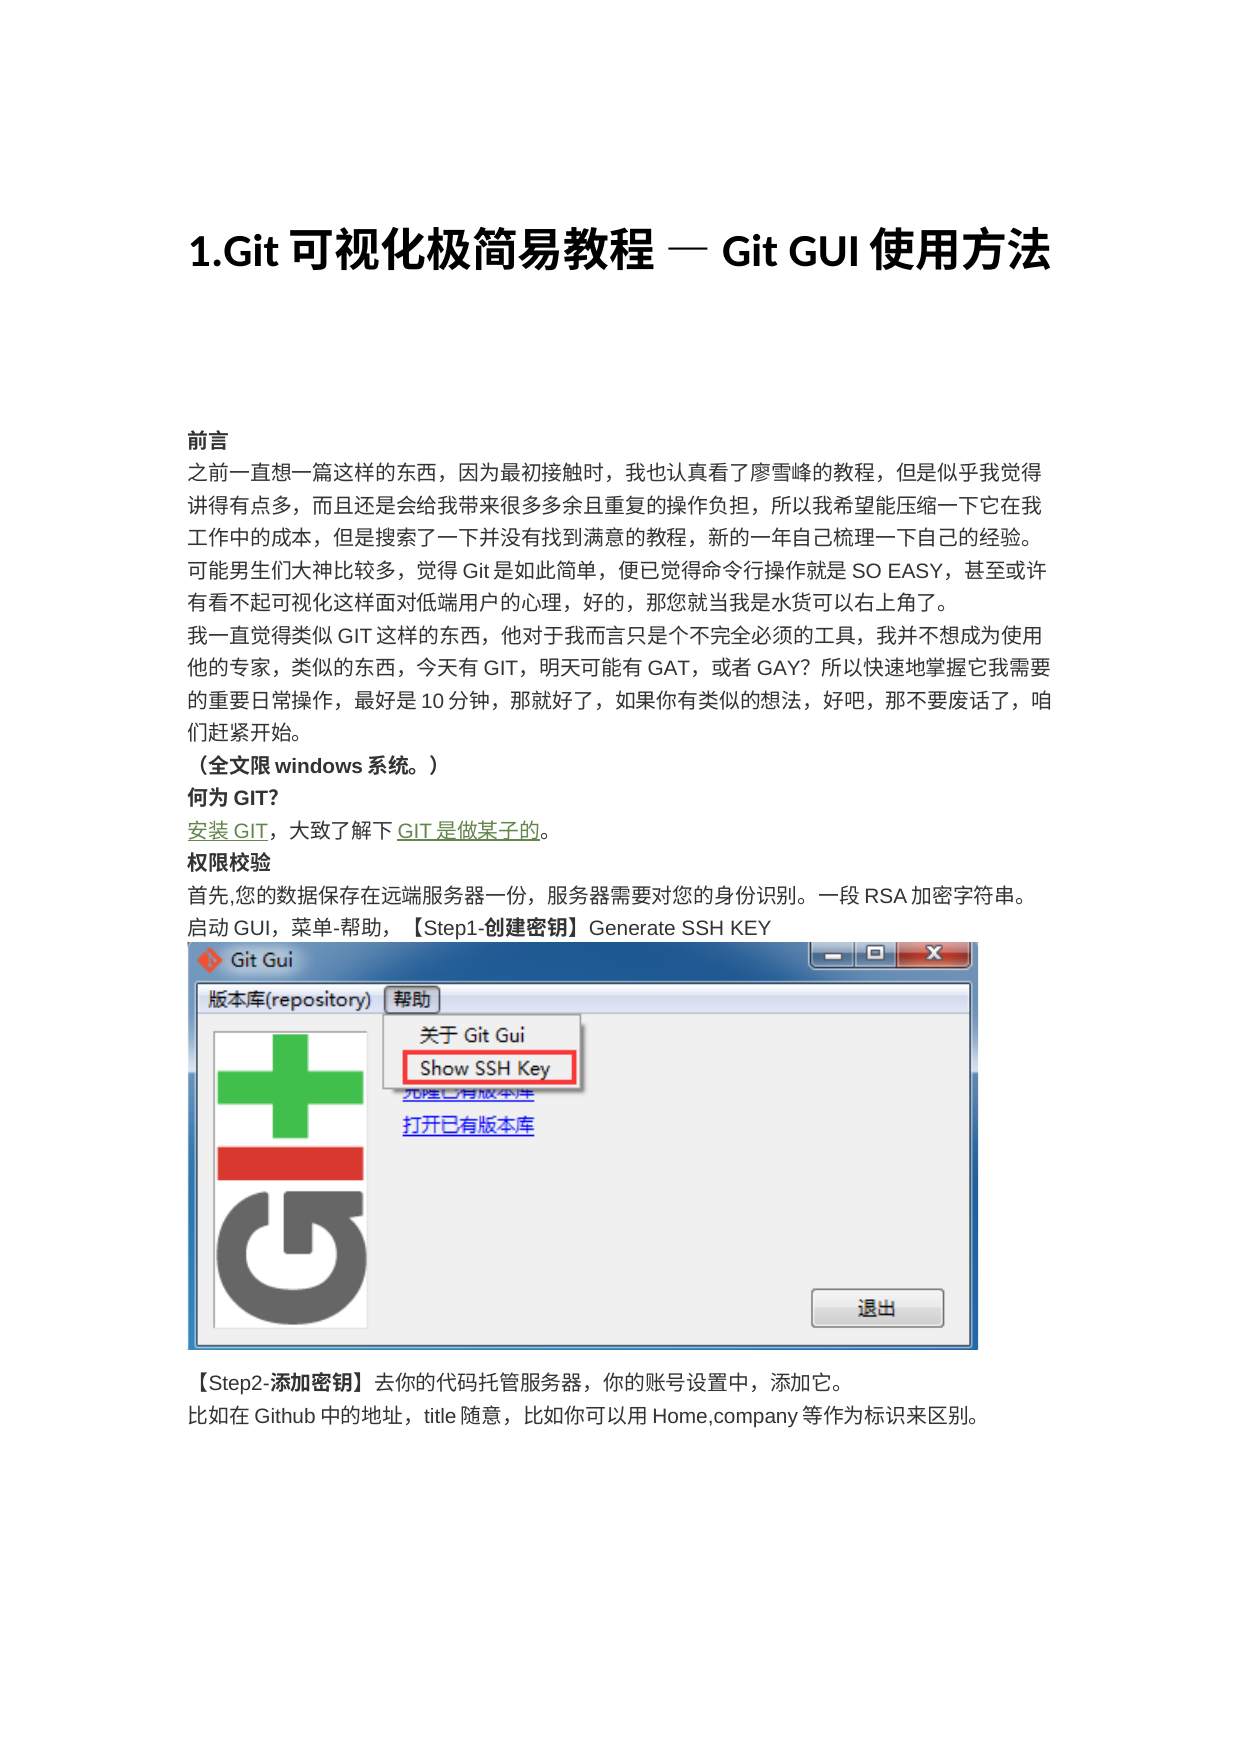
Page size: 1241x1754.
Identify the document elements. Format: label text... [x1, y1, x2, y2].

text 启动GUI，菜单-帮助，【Step1-创建密钥】Generate SSH KEY [187, 910, 1053, 943]
text 何为GIT？ [187, 780, 1053, 813]
text 安装GIT，大致了解下GIT是做某子的。 [187, 813, 1053, 845]
text 【Step2-添加密钥】去你的代码托管服务器，你的账号设置中，添加它。 [187, 1365, 1053, 1398]
text 可能男生们大神比较多，觉得Git是如此简单，便已觉得命令行操作就是SO EASY，甚至或许有看不起可视化这样面对低端用户的心理，好的，那您就当我是水货可以右上角了。 [187, 553, 1053, 618]
picture [187, 942, 979, 1350]
text 权限校验 [187, 845, 1053, 878]
text 我一直觉得类似GIT这样的东西，他对于我而言只是个不完全必须的工具，我并不想成为使用他的专家，类似的东西，今天有GIT，明天可能有GAT，或者GAY？所以快速地掌握它我需要的重要日常操作，最好是10分钟，那就好了，如果你有类似的想法，好吧，那不要废话了，咱们赶紧开始。 [187, 618, 1053, 748]
text 前言 [187, 423, 1053, 455]
text （全文限windows系统。） [187, 748, 1053, 780]
text 首先,您的数据保存在远端服务器一份，服务器需要对您的身份识别。一段RSA加密字符串。 [187, 878, 1053, 910]
text 之前一直想一篇这样的东西，因为最初接触时，我也认真看了廖雪峰的教程，但是似乎我觉得讲得有点多，而且还是会给我带来很多多余且重复的操作负担，所以我希望能压缩一下它在我工作中的成本，但是搜索了一下并没有找到满意的教程，新的一年自己梳理一下自己的经验。 [187, 455, 1053, 553]
subtitle 1.Git可视化极简易教程 — Git GUI使用方法 [187, 197, 1053, 295]
text 比如在Github中的地址，title随意，比如你可以用Home,company等作为标识来区别。 [187, 1398, 1053, 1430]
